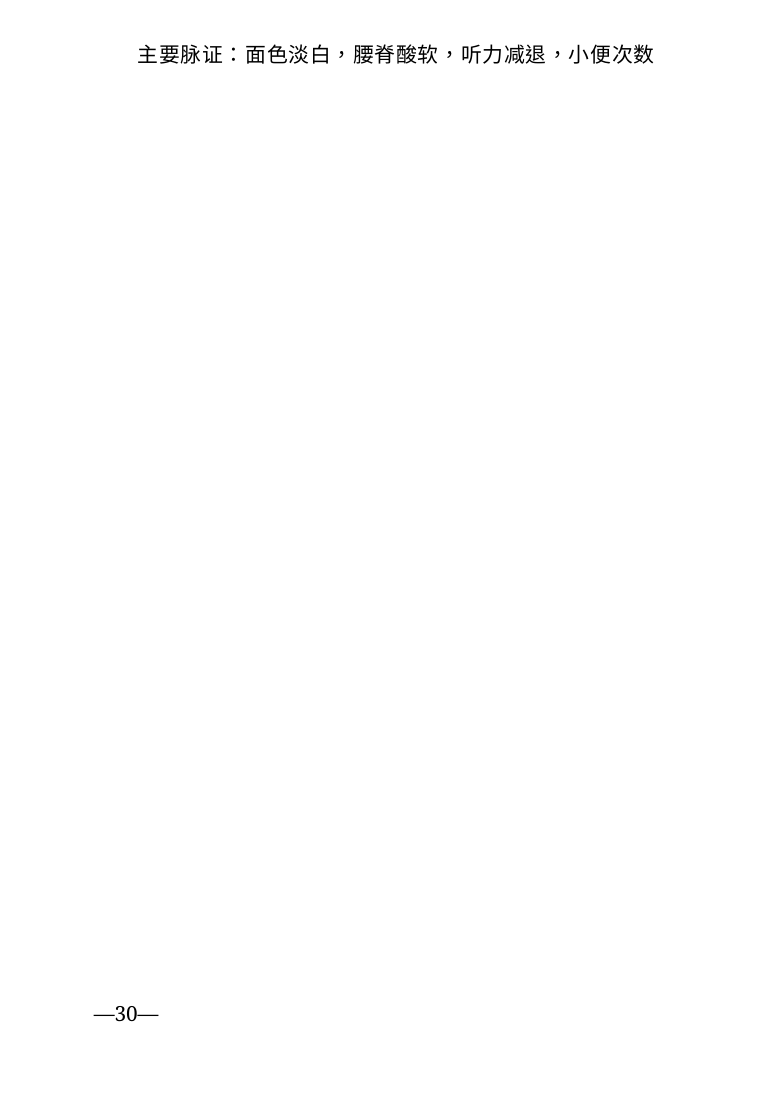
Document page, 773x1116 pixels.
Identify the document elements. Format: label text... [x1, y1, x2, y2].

text 主要脉证：面色淡白，腰脊酸软，听力减退，小便次数 [137, 42, 666, 67]
